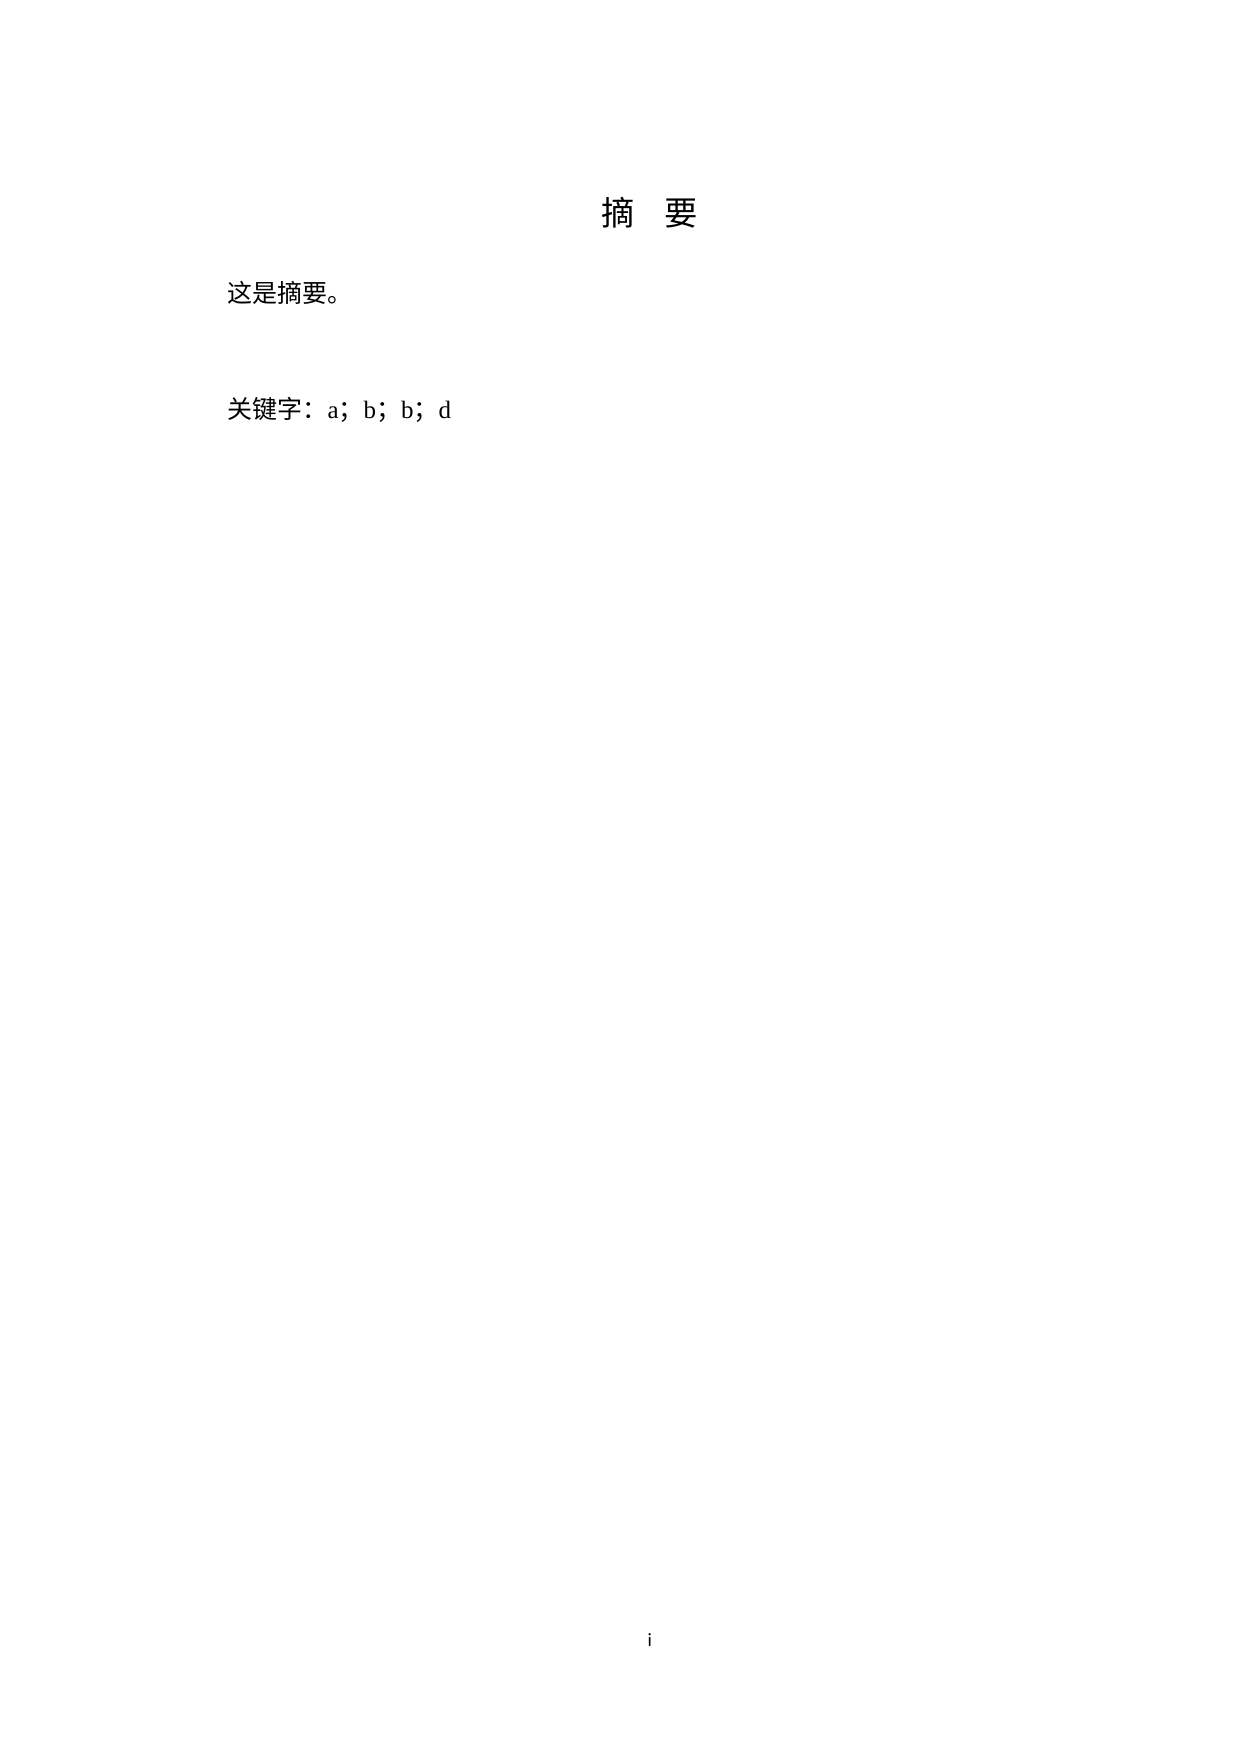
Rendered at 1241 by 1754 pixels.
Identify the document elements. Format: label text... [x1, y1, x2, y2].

subtitle 摘 要 [177, 178, 1122, 243]
text 关键字：a；b；b；d [177, 375, 1122, 440]
text 这是摘要。 [177, 259, 1122, 324]
